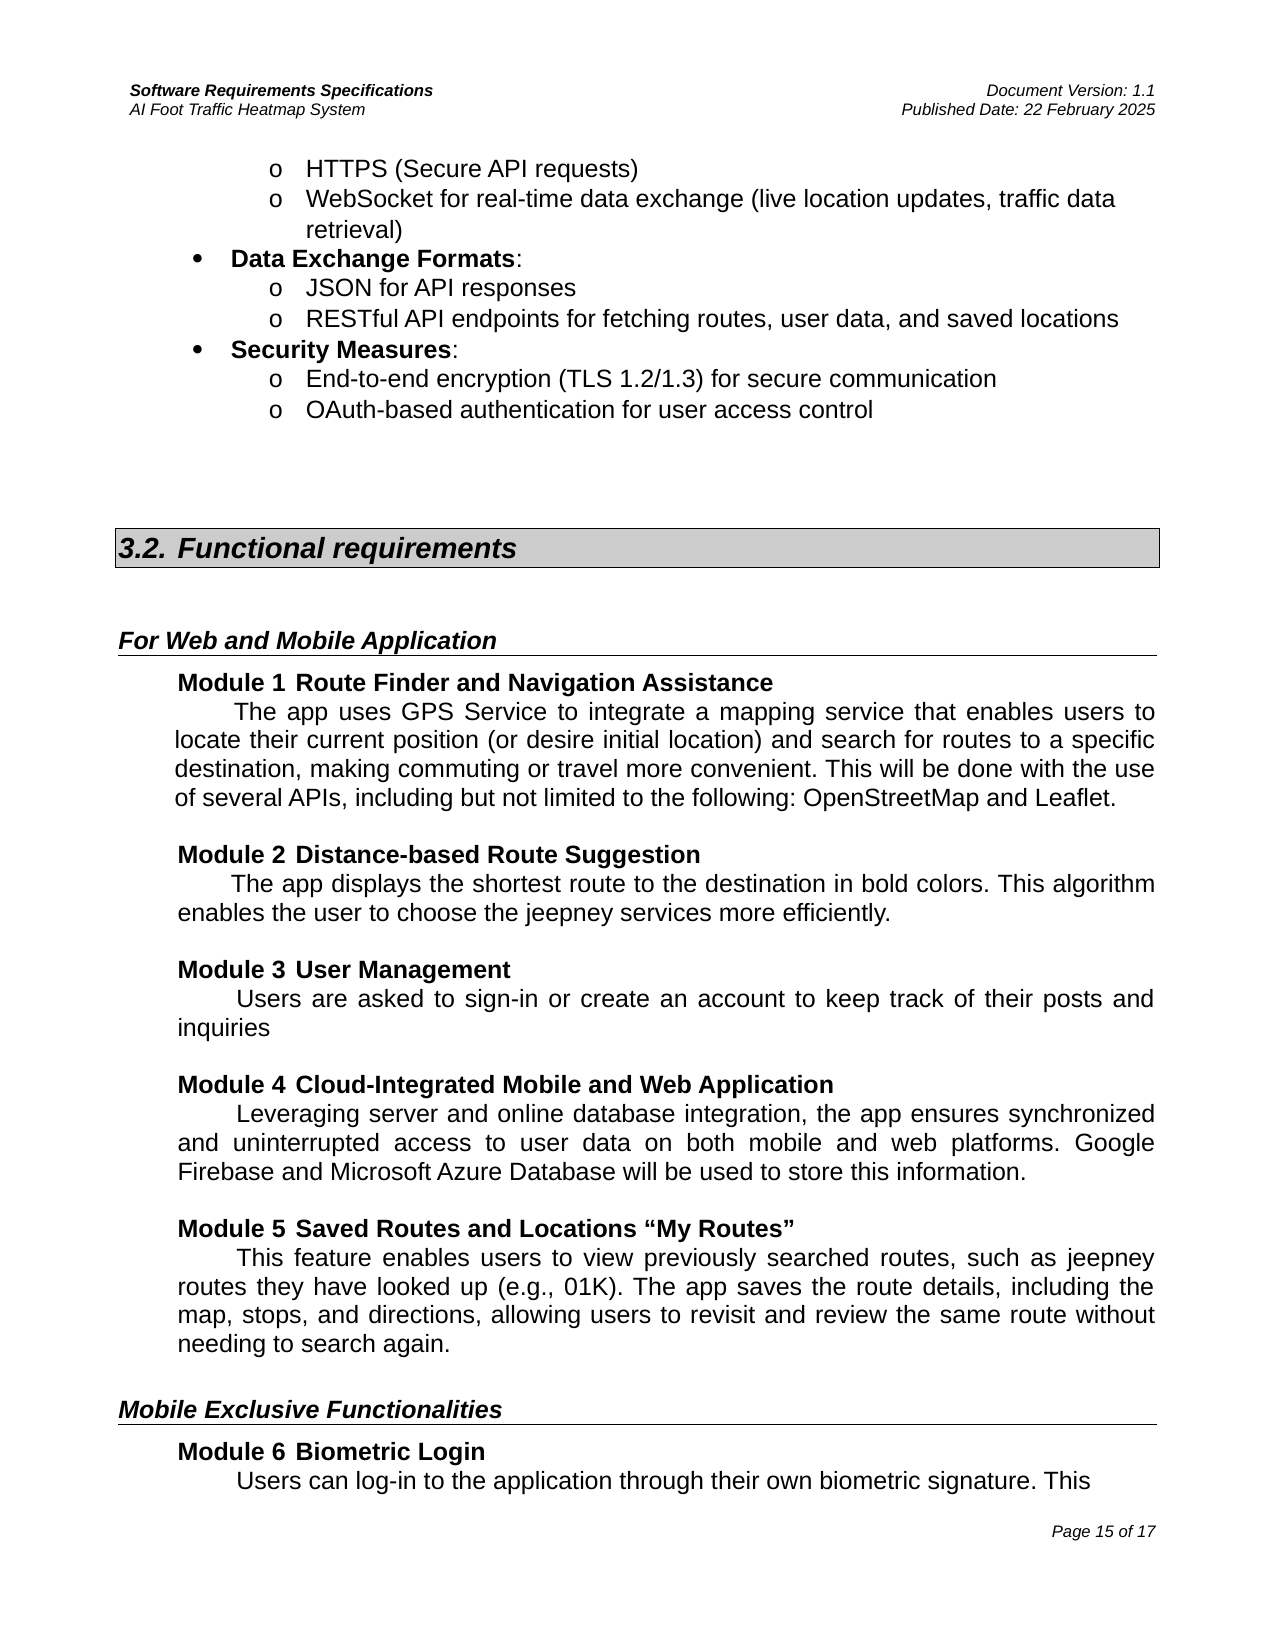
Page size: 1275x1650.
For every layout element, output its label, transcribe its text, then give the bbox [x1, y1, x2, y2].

list OAuth-based authentication for user access control [268, 395, 1157, 426]
subtitle Mobile Exclusive Functionalities [118, 1396, 1157, 1424]
text Module 5 Saved Routes and Locations “My Routes” [118, 1214, 1157, 1243]
subtitle Functional requirements [116, 529, 1159, 567]
subtitle For Web and Mobile Application [118, 626, 1157, 655]
list RESTful API endpoints for fetching routes, user data, and saved locations [268, 304, 1157, 335]
list Data Exchange Formats: [193, 244, 1157, 273]
text Module 4 Cloud-Integrated Mobile and Web Application [118, 1070, 1157, 1099]
text The app displays the shortest route to the destination in bold colors. This algorithm enables the user to choose the jeepney services more efficiently. [177, 869, 1157, 927]
text This feature enables users to view previously searched routes, such as jeepney routes they have looked up (e.g., 01K). The app saves the route details, including the map, stops, and directions, allowing users to revisit and review the same route without needing to search again. [177, 1243, 1157, 1358]
text Module 2 Distance-based Route Suggestion [118, 840, 1157, 869]
list End-to-end encryption (TLS 1.2/1.3) for secure communication [268, 364, 1157, 395]
list WebSocket for real-time data exchange (live location updates, traffic data retrieval) [268, 184, 1157, 244]
list Security Measures: [193, 335, 1157, 364]
text Leveraging server and online database integration, the app ensures synchronized and uninterrupted access to user data on both mobile and web platforms. Google Firebase and Microsoft Azure Database will be used to store this information. [177, 1099, 1157, 1185]
text Module 3 User Management [118, 955, 1157, 984]
text The app uses GPS Service to integrate a mapping service that enables users to locate their current position (or desire initial location) and search for routes to a specific destination, making commuting or travel more convenient. This will be done with the use of several APIs, including but not limited to the following: OpenStreetMap and Leaflet. [174, 697, 1157, 812]
text Users are asked to sign-in or create an account to keep track of their posts and inquiries [177, 984, 1157, 1042]
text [177, 1466, 1157, 1495]
text Module 1 Route Finder and Navigation Assistance [146, 668, 1157, 697]
text Module 6 Biometric Login [177, 1437, 1157, 1466]
list HTTPS (Secure API requests) [268, 153, 1157, 184]
list JSON for API responses [268, 273, 1157, 304]
